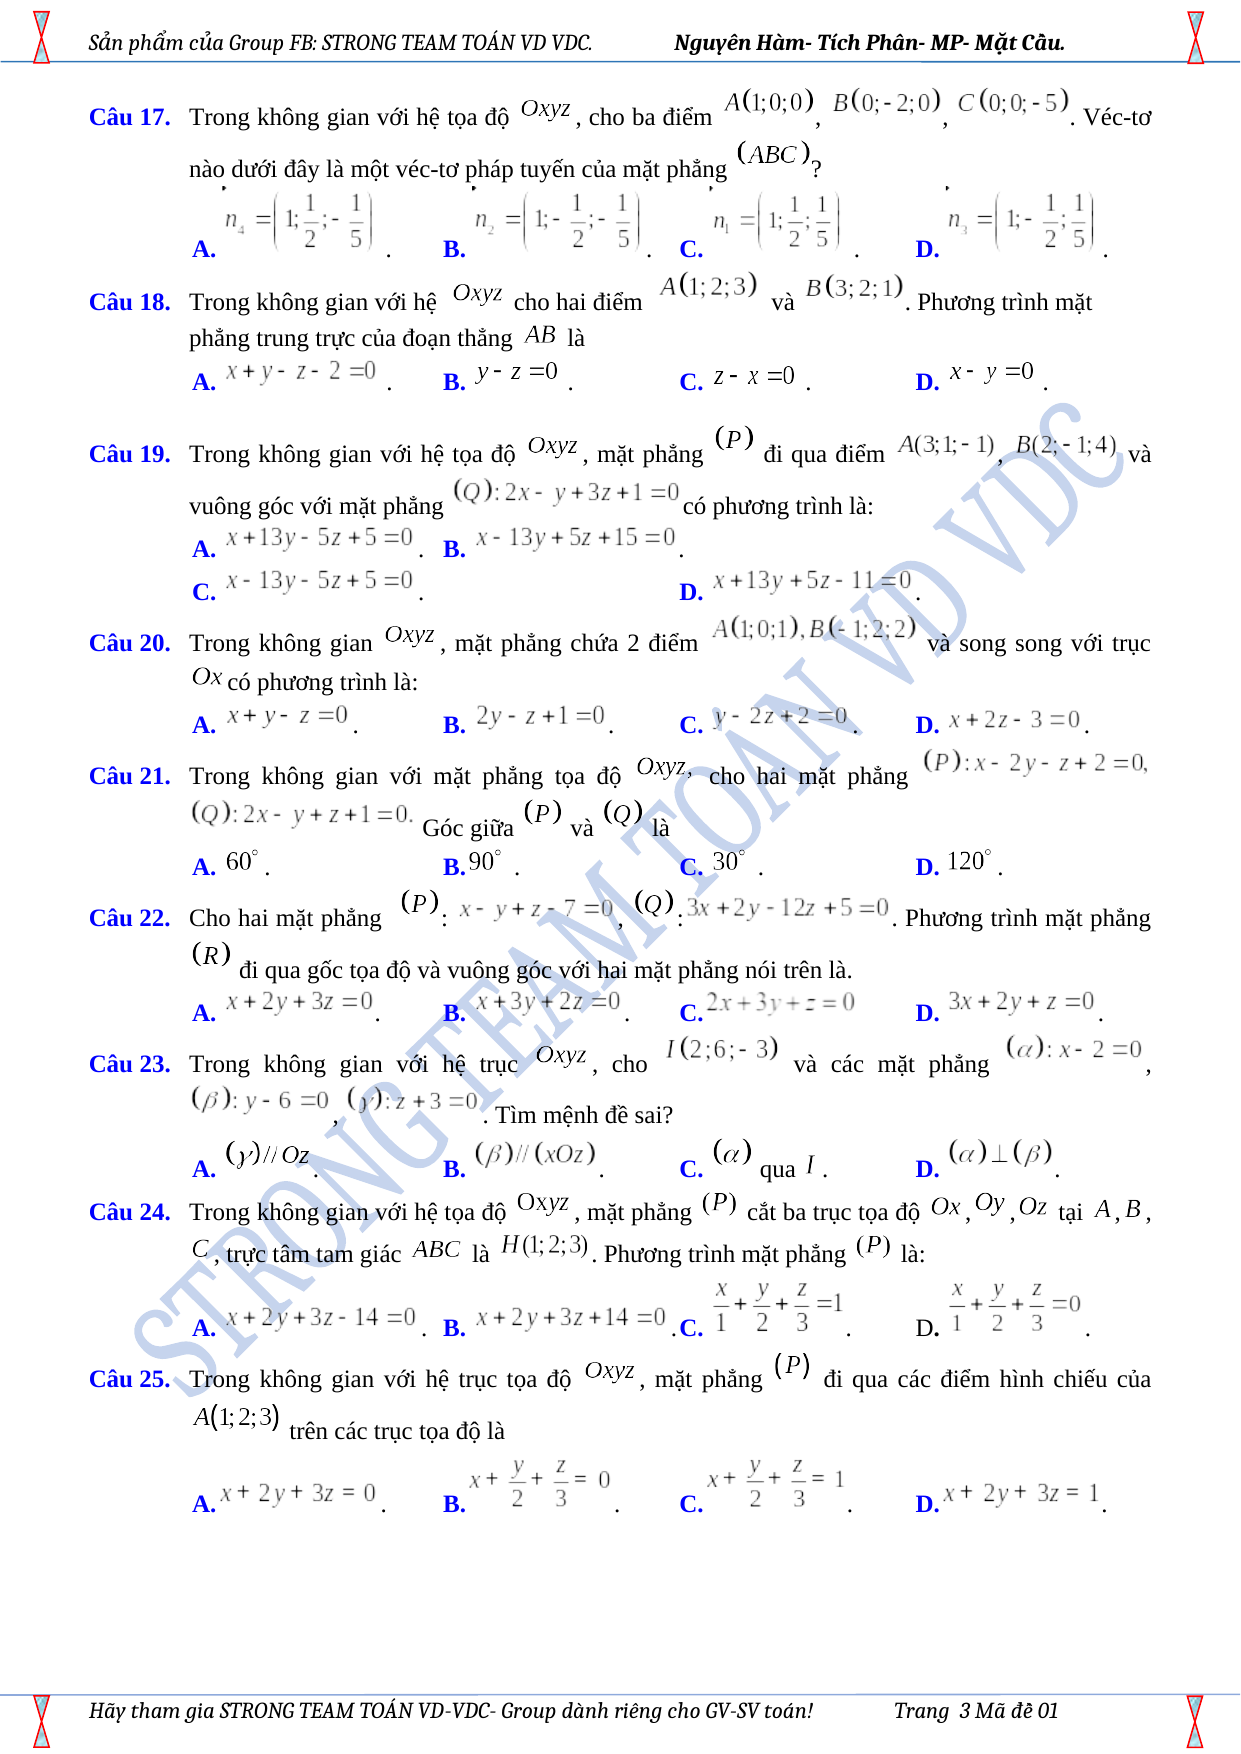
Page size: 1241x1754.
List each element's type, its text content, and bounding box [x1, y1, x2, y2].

text Câu 24. Trong không gian với hệ tọa độ , mặt phẳng cắt ba trục tọa độ ,, tại ,,, trực tâm tam giác là . Phương trình mặt phẳng là: [88, 1187, 1152, 1268]
text Câu 19. Trong không gian với hệ tọa độ , mặt phẳng đi qua điểm , và vuông góc với mặt phẳng có phương trình là: [88, 421, 1152, 519]
picture [36, 13, 47, 32]
text A. . B. . C. . D. . [192, 1273, 1152, 1342]
text A. . B. . C. . D. . [192, 187, 1152, 262]
picture [1190, 1698, 1200, 1715]
picture [1189, 1728, 1200, 1746]
text Câu 21. Trong không gian với mặt phẳng tọa độ cho hai mặt phẳng Góc giữa và là [88, 743, 1152, 842]
text Câu 25. Trong không gian với hệ trục tọa độ , mặt phẳng đi qua các điểm hình chiếu của trên các trục tọa độ là [88, 1346, 1152, 1444]
text A. . B. . C. . D. . [192, 700, 1152, 739]
picture [36, 42, 47, 62]
picture [36, 1727, 47, 1746]
text A. . B. . [192, 524, 1152, 562]
picture [1190, 13, 1201, 32]
text A. . B. . C. . D. . [192, 356, 1152, 412]
text Câu 17. Trong không gian với hệ tọa độ , cho ba điểm , , . Véc-tơ nào dưới đây là một véc-tơ pháp tuyến của mặt phẳng ? [88, 84, 1152, 182]
text C. . D. . [192, 567, 1152, 605]
text Câu 20. Trong không gian , mặt phẳng chứa 2 điểm và song song với trục có phương trình là: [88, 609, 1152, 696]
text Câu 22. Cho hai mặt phẳng : , :. Phương trình mặt phẳng đi qua gốc tọa độ và vuông góc với hai mặt phẳng nói trên là. [88, 885, 1152, 983]
text A. . B. . C. D. . [192, 988, 1152, 1026]
picture [36, 1697, 47, 1716]
picture [1190, 43, 1201, 62]
text A. . B. . C. qua . D. . [192, 1133, 1152, 1183]
text A. . B. . C. . D. . [192, 846, 1152, 881]
text Câu 18. Trong không gian với hệ cho hai điểm và . Phương trình mặt phẳng trung trực của đoạn thẳng là [88, 267, 1152, 352]
text A.. B.. C.. D.. [192, 1449, 1152, 1518]
text Câu 23. Trong không gian với hệ trục , cho và các mặt phẳng ,, . Tìm mệnh đề sai? [88, 1031, 1152, 1129]
